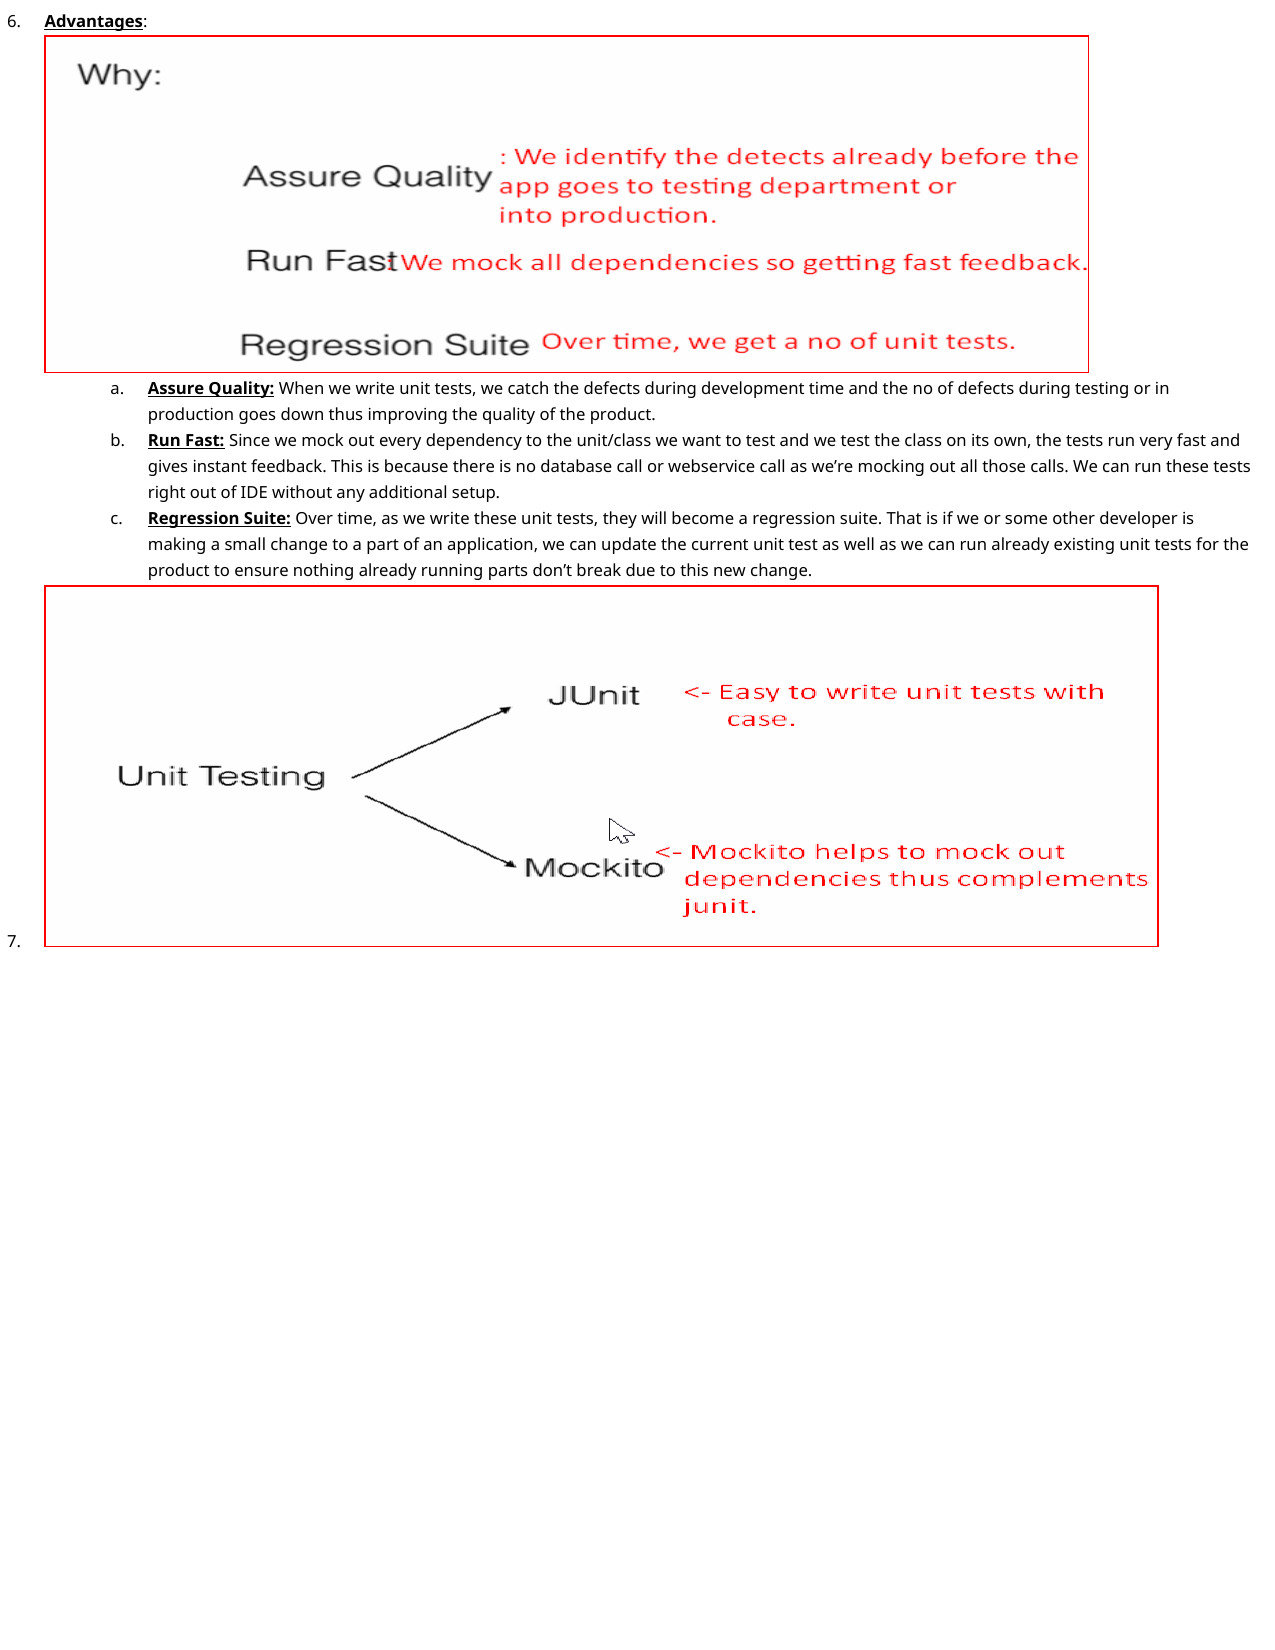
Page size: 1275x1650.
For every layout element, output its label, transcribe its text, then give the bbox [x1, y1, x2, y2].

list Regression Suite: Over time, as we write these unit tests, they will become a regression suite. That is if we or some other developer is making a small change to a part of an application, we can update the current unit test as well as we can run already existing unit tests for the product to ensure nothing already running parts don’t break due to this new change. [110, 507, 1255, 582]
list Run Fast: Since we mock out every dependency to the unit/class we want to test and we test the class on its own, the tests run very fast and gives instant feedback. This is because there is no database call or webservice call as we’re mocking out all those calls. We can run these tests right out of IDE without any additional setup. [110, 429, 1255, 503]
list Assure Quality: When we write unit tests, we catch the defects during development time and the no of defects during testing or in production goes down thus improving the quality of the product. [110, 377, 1255, 425]
picture [46, 587, 1157, 946]
picture [46, 37, 1088, 372]
